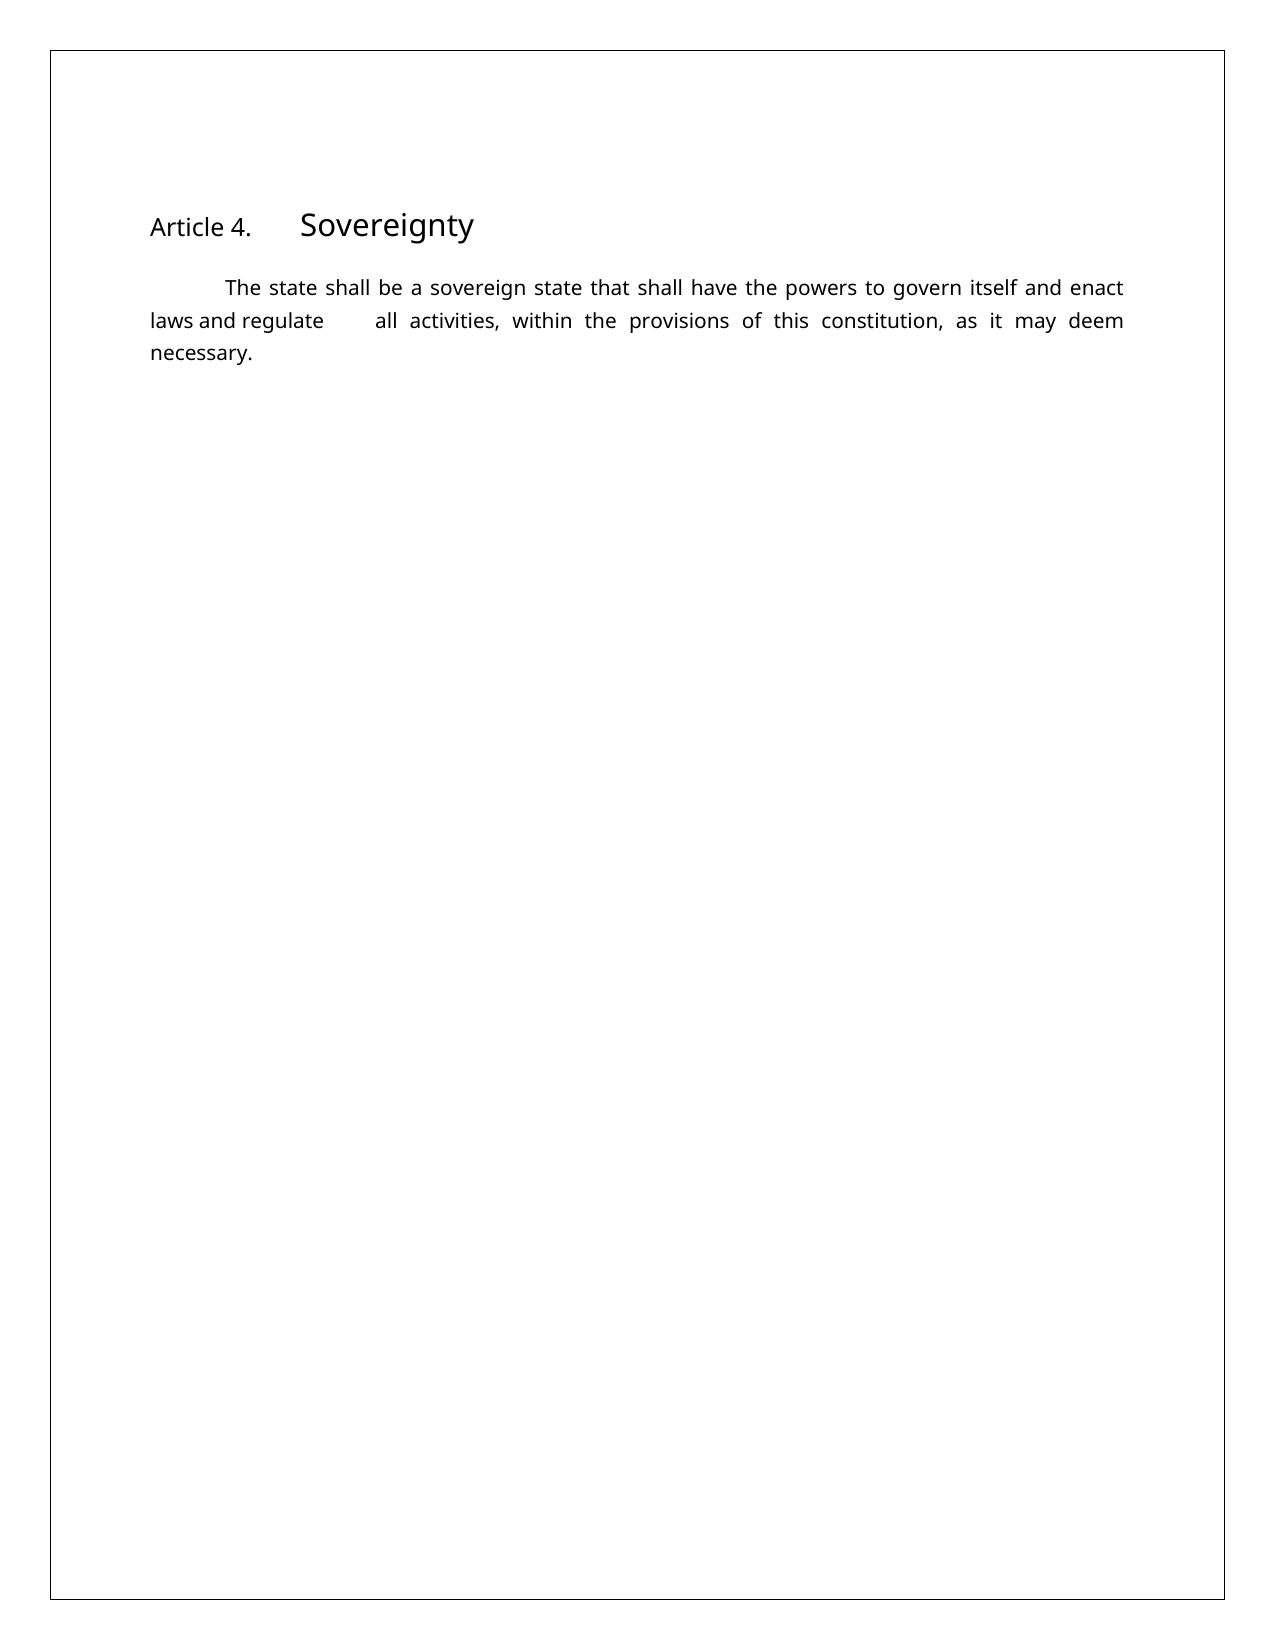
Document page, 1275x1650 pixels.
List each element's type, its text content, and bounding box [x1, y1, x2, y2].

list Sovereignty [150, 203, 1125, 246]
text The state shall be a sovereign state that shall have the powers to govern itself and enact laws and regulate all activities, within the provisions of this constitution, as it may deem necessary. [150, 273, 1125, 367]
